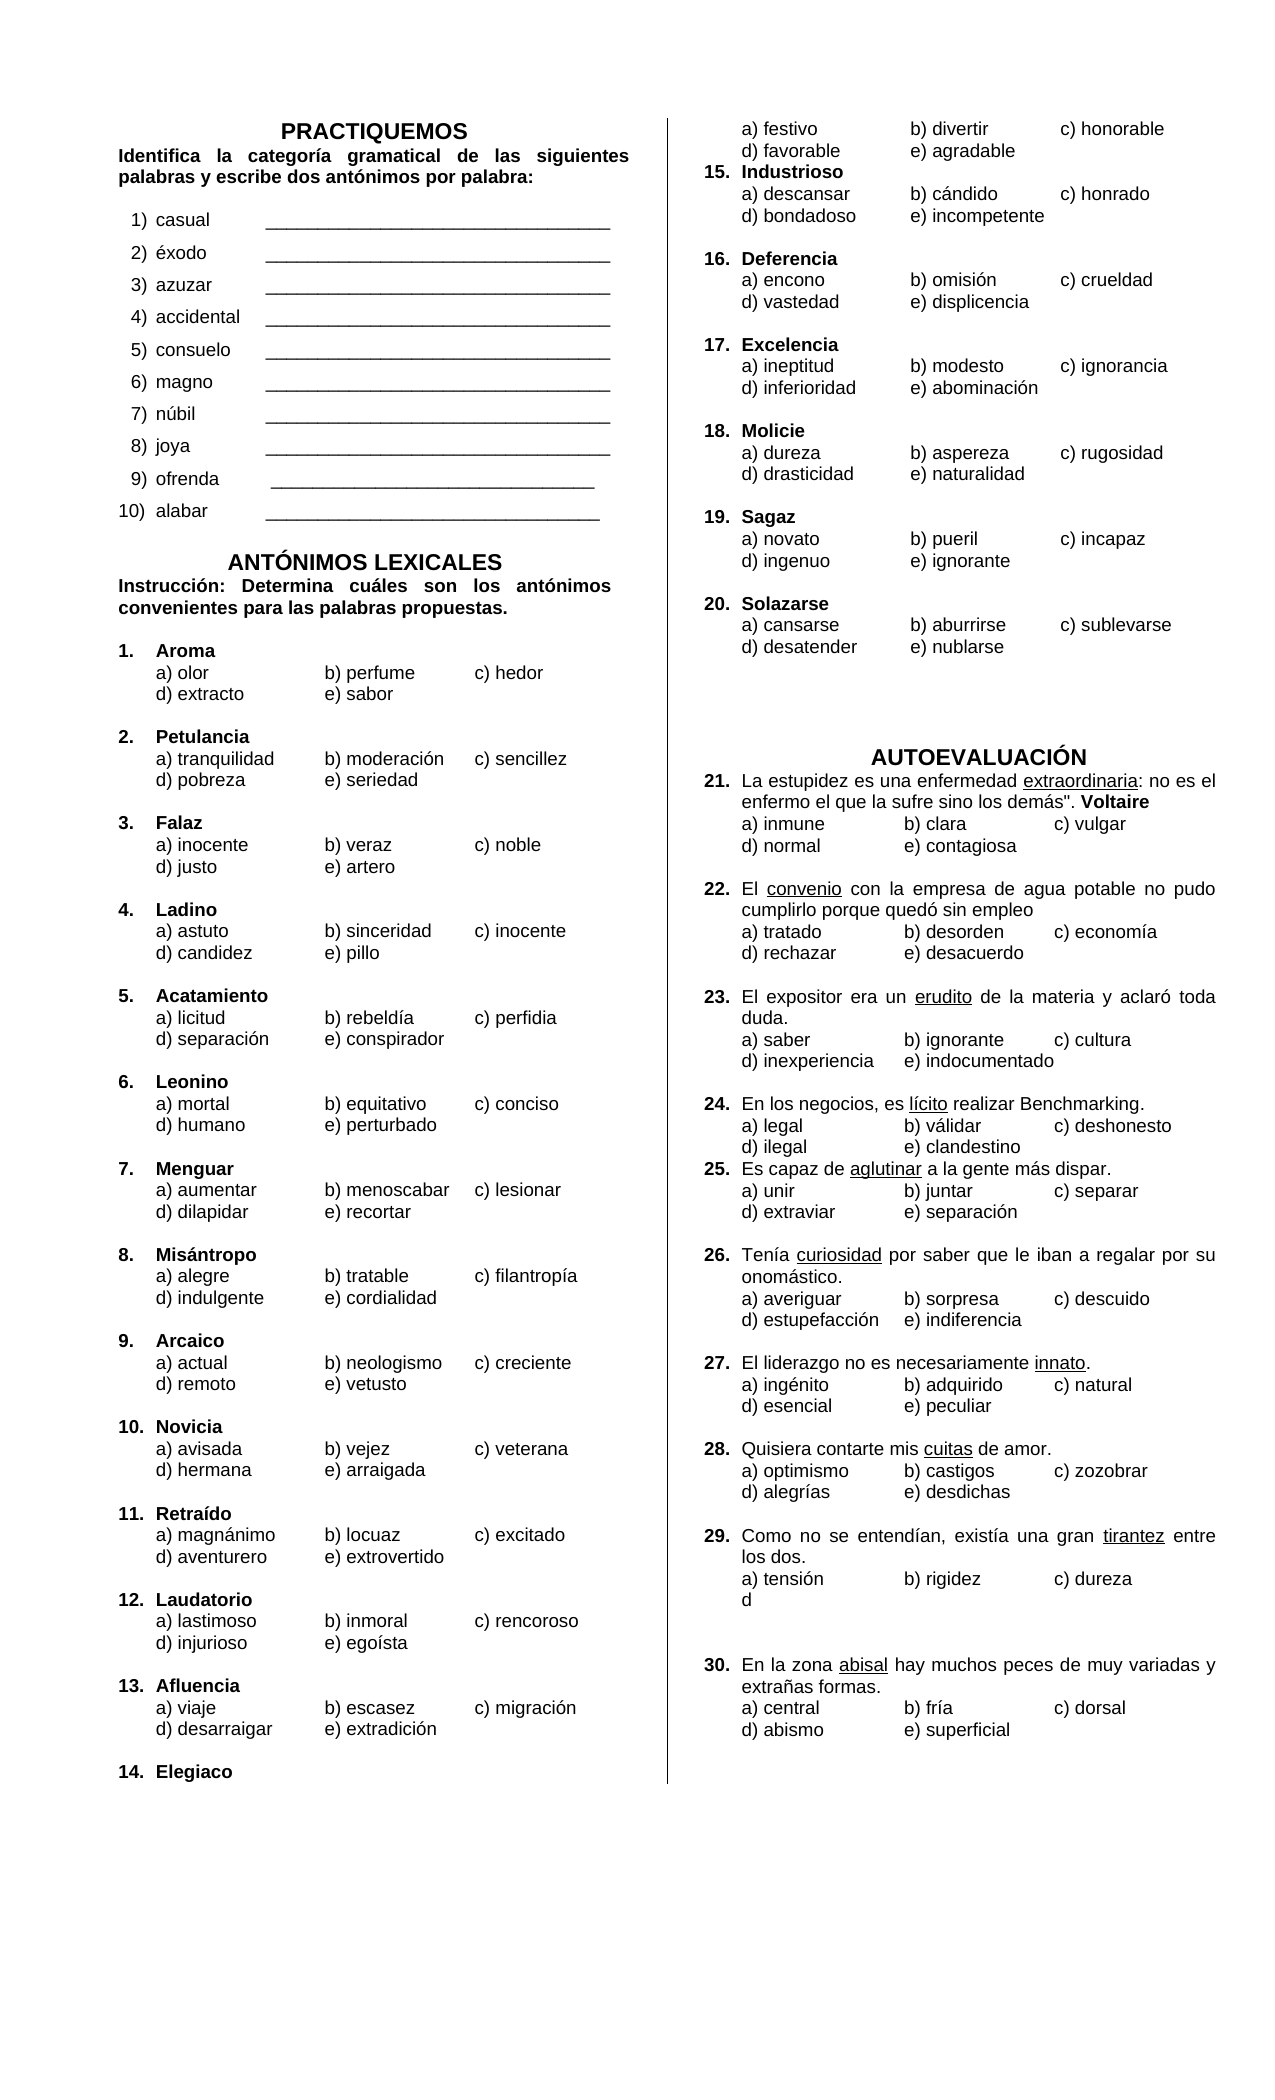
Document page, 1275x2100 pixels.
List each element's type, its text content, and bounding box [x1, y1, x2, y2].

list Acatamiento [118, 985, 630, 1006]
list Tenía curiosidad por saber que le iban a regalar por su onomástico. [704, 1244, 1216, 1287]
list Excelencia [704, 334, 1216, 355]
text d) ingenuo e) ignorante [741, 549, 1216, 571]
list azuzar _________________________________ [131, 274, 630, 295]
text a) astuto b) sinceridad c) inocente [156, 920, 630, 942]
text d) injurioso e) egoísta [156, 1632, 630, 1653]
text a) olor b) perfume c) hedor [156, 661, 630, 683]
text AUTOEVALUACIÓN [741, 743, 1216, 770]
list alabar ________________________________ [118, 500, 617, 521]
text a) novato b) pueril c) incapaz [741, 528, 1216, 549]
text a) ingénito b) adquirido c) natural [741, 1373, 1216, 1395]
text d) rechazar e) desacuerdo [741, 942, 1216, 964]
text a) magnánimo b) locuaz c) excitado [156, 1524, 630, 1546]
text Instrucción: Determina cuáles son los antónimos convenientes para las palabras propuestas. [118, 575, 612, 618]
text a) mortal b) equitativo c) conciso [156, 1093, 630, 1114]
text a) inmune b) clara c) vulgar [741, 813, 1216, 834]
text d) desatender e) nublarse [741, 636, 1216, 657]
list Falaz [118, 812, 630, 834]
text a) inocente b) veraz c) noble [156, 834, 630, 856]
text a) saber b) ignorante c) cultura [741, 1028, 1216, 1050]
list La estupidez es una enfermedad extraordinaria: no es el enfermo el que la sufre sino los demás". Voltaire [704, 770, 1216, 813]
list Arcaico [118, 1330, 630, 1351]
list joya _________________________________ [131, 435, 630, 457]
text d) aventurero e) extrovertido [156, 1546, 630, 1567]
list Deferencia [704, 247, 1216, 269]
list Solazarse [704, 592, 1216, 614]
text PRACTIQUEMOS [118, 118, 630, 144]
list Novicia [118, 1416, 630, 1438]
list Leonino [118, 1071, 630, 1093]
text d [741, 1589, 1216, 1611]
text a) tratado b) desorden c) economía [741, 921, 1216, 942]
text d) inexperiencia e) indocumentado [741, 1050, 1216, 1072]
text d) alegrías e) desdichas [741, 1481, 1216, 1503]
text a) encono b) omisión c) crueldad [741, 269, 1216, 291]
list éxodo _________________________________ [131, 241, 630, 263]
list Misántropo [118, 1244, 630, 1265]
list casual _________________________________ [131, 209, 630, 231]
text d) normal e) contagiosa [741, 834, 1216, 856]
text a) ineptitud b) modesto c) ignorancia [741, 355, 1216, 377]
text d) pobreza e) seriedad [156, 769, 630, 791]
text d) ilegal e) clandestino [741, 1136, 1216, 1158]
list Petulancia [118, 726, 630, 748]
text a) cansarse b) aburrirse c) sublevarse [741, 614, 1216, 636]
text a) lastimoso b) inmoral c) rencoroso [156, 1610, 630, 1632]
list ofrenda _______________________________ [131, 467, 617, 489]
text a) viaje b) escasez c) migración [156, 1696, 630, 1718]
text d) dilapidar e) recortar [156, 1201, 630, 1222]
list El expositor era un erudito de la materia y aclaró toda duda. [704, 985, 1216, 1028]
text a) averiguar b) sorpresa c) descuido [741, 1287, 1216, 1309]
text d) indulgente e) cordialidad [156, 1287, 630, 1308]
text a) tranquilidad b) moderación c) sencillez [156, 748, 630, 769]
text ANTÓNIMOS LEXICALES [118, 549, 612, 575]
text a) alegre b) tratable c) filantropía [156, 1265, 630, 1287]
text d) justo e) artero [156, 856, 630, 877]
text d) abismo e) superficial [741, 1718, 1216, 1740]
text a) aumentar b) menoscabar c) lesionar [156, 1179, 630, 1201]
list Afluencia [118, 1675, 630, 1696]
text a) optimismo b) castigos c) zozobrar [741, 1460, 1216, 1481]
list Elegiaco [118, 1761, 630, 1783]
list En los negocios, es lícito realizar Benchmarking. [704, 1093, 1216, 1115]
list Sagaz [704, 506, 1216, 528]
list Como no se entendían, existía una gran tirantez entre los dos. [704, 1524, 1216, 1568]
list Retraído [118, 1502, 630, 1524]
list Quisiera contarte mis cuitas de amor. [704, 1438, 1216, 1460]
text d) bondadoso e) incompetente [741, 204, 1216, 226]
list Laudatorio [118, 1589, 630, 1610]
text a) avisada b) vejez c) veterana [156, 1438, 630, 1459]
text a) tensión b) rigidez c) dureza [741, 1568, 1216, 1589]
text d) drasticidad e) naturalidad [741, 463, 1216, 485]
text d) inferioridad e) abominación [741, 377, 1216, 398]
text a) unir b) juntar c) separar [741, 1179, 1216, 1201]
text d) hermana e) arraigada [156, 1459, 630, 1481]
list núbil _________________________________ [131, 403, 630, 424]
list Es capaz de aglutinar a la gente más dispar. [704, 1158, 1216, 1179]
text a) licitud b) rebeldía c) perfidia [156, 1006, 630, 1028]
list consuelo _________________________________ [131, 338, 630, 360]
text d) desarraigar e) extradición [156, 1718, 630, 1739]
text a) festivo b) divertir c) honorable [741, 118, 1216, 140]
list magno _________________________________ [131, 371, 630, 392]
text a) descansar b) cándido c) honrado [741, 183, 1216, 204]
text d) favorable e) agradable [741, 140, 1216, 161]
text a) dureza b) aspereza c) rugosidad [741, 442, 1216, 463]
text d) separación e) conspirador [156, 1028, 630, 1049]
text d) humano e) perturbado [156, 1114, 630, 1136]
list El convenio con la empresa de agua potable no pudo cumplirlo porque quedó sin empleo [704, 878, 1216, 921]
text d) candidez e) pillo [156, 942, 630, 963]
list Aroma [118, 640, 630, 661]
list Molicie [704, 420, 1216, 442]
list El liderazgo no es necesariamente innato. [704, 1352, 1216, 1373]
list Ladino [118, 899, 630, 920]
list Industrioso [704, 161, 1216, 183]
text d) remoto e) vetusto [156, 1373, 630, 1394]
text a) central b) fría c) dorsal [741, 1697, 1216, 1718]
text d) estupefacción e) indiferencia [741, 1309, 1216, 1330]
text d) extraviar e) separación [741, 1201, 1216, 1223]
list accidental _________________________________ [131, 306, 630, 328]
text d) esencial e) peculiar [741, 1395, 1216, 1417]
text Identifica la categoría gramatical de las siguientes palabras y escribe dos antónimos por palabra: [118, 144, 630, 188]
text a) legal b) válidar c) deshonesto [741, 1115, 1216, 1136]
text d) extracto e) sabor [156, 683, 630, 704]
text d) vastedad e) displicencia [741, 291, 1216, 312]
list En la zona abisal hay muchos peces de muy variadas y extrañas formas. [704, 1654, 1216, 1697]
list Menguar [118, 1157, 630, 1179]
text a) actual b) neologismo c) creciente [156, 1351, 630, 1373]
